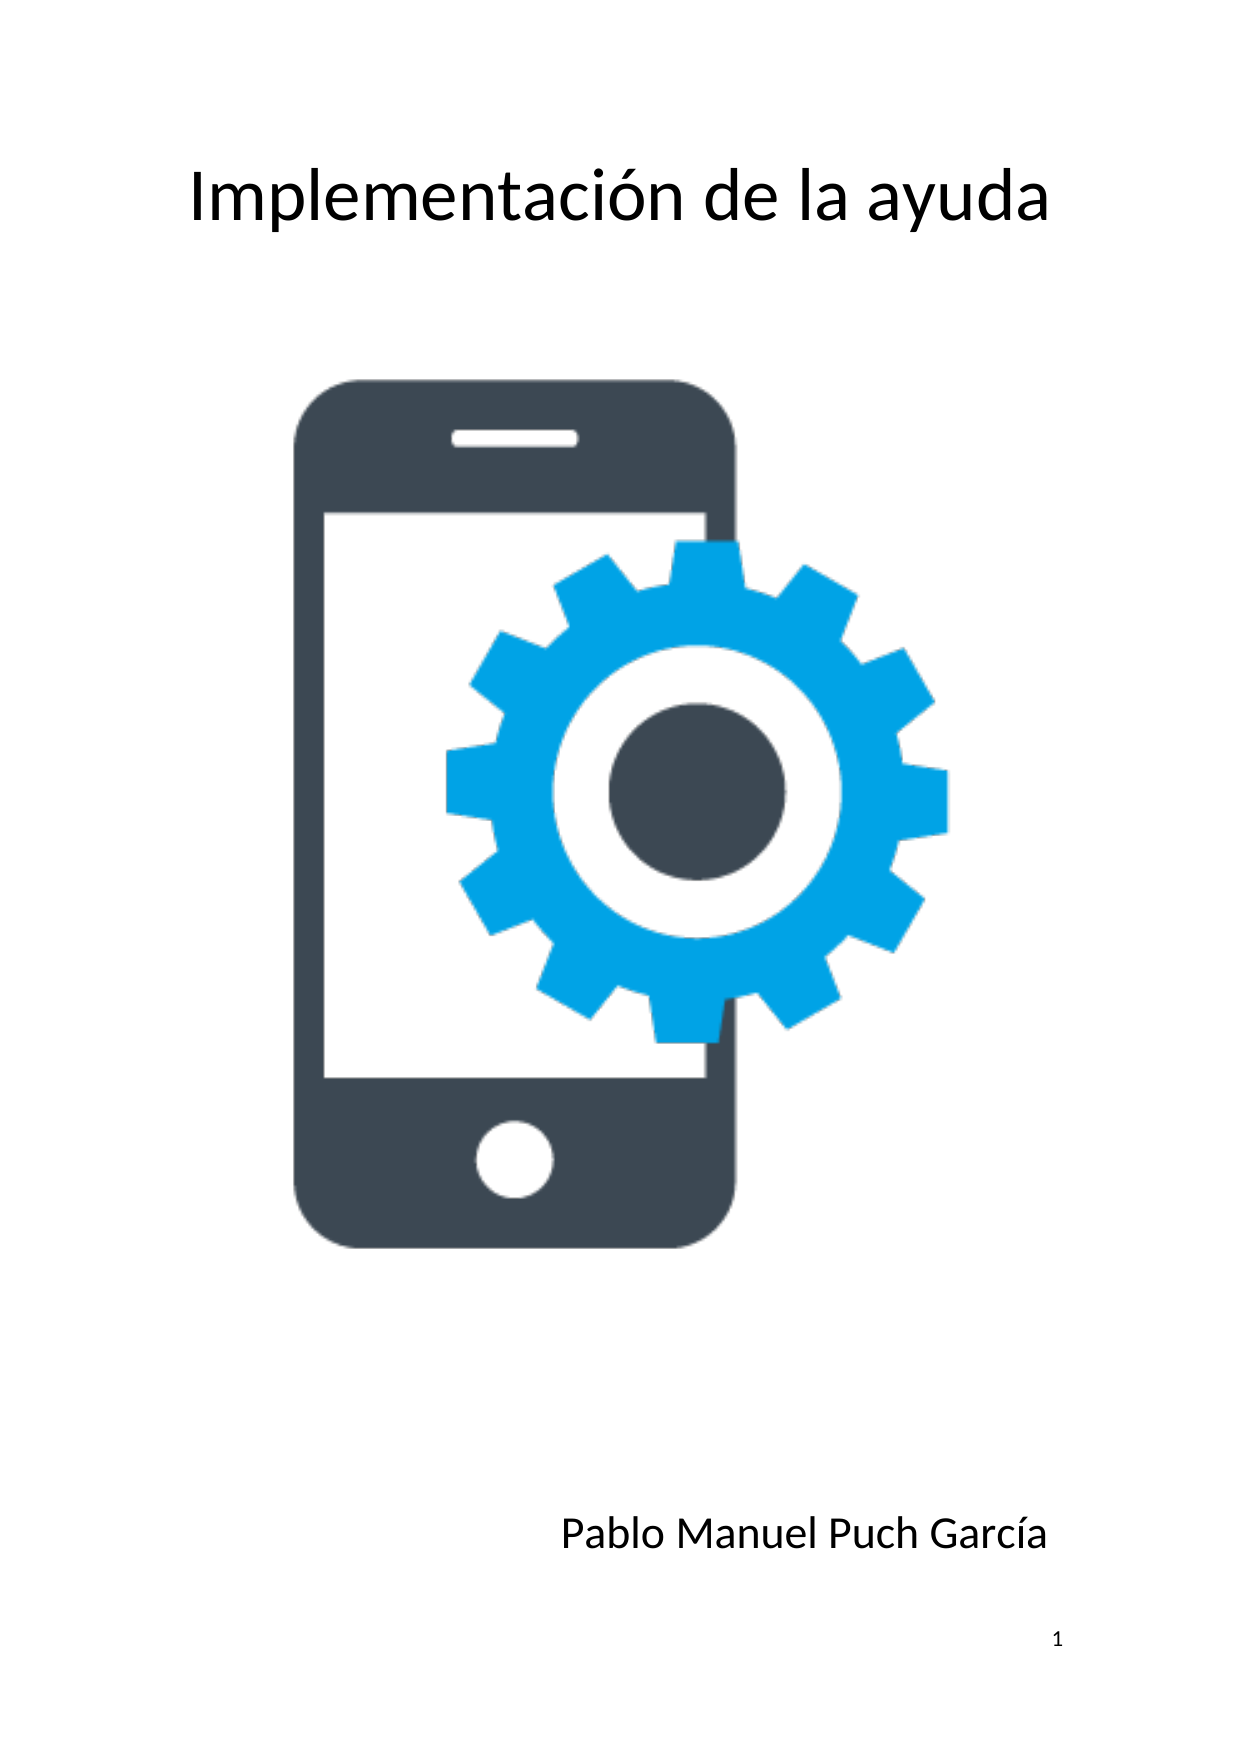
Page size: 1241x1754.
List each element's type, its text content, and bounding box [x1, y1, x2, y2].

picture [182, 378, 1058, 1254]
text Implementación de la ayuda [177, 148, 1063, 239]
text Pablo Manuel Puch García [251, 1503, 1063, 1559]
